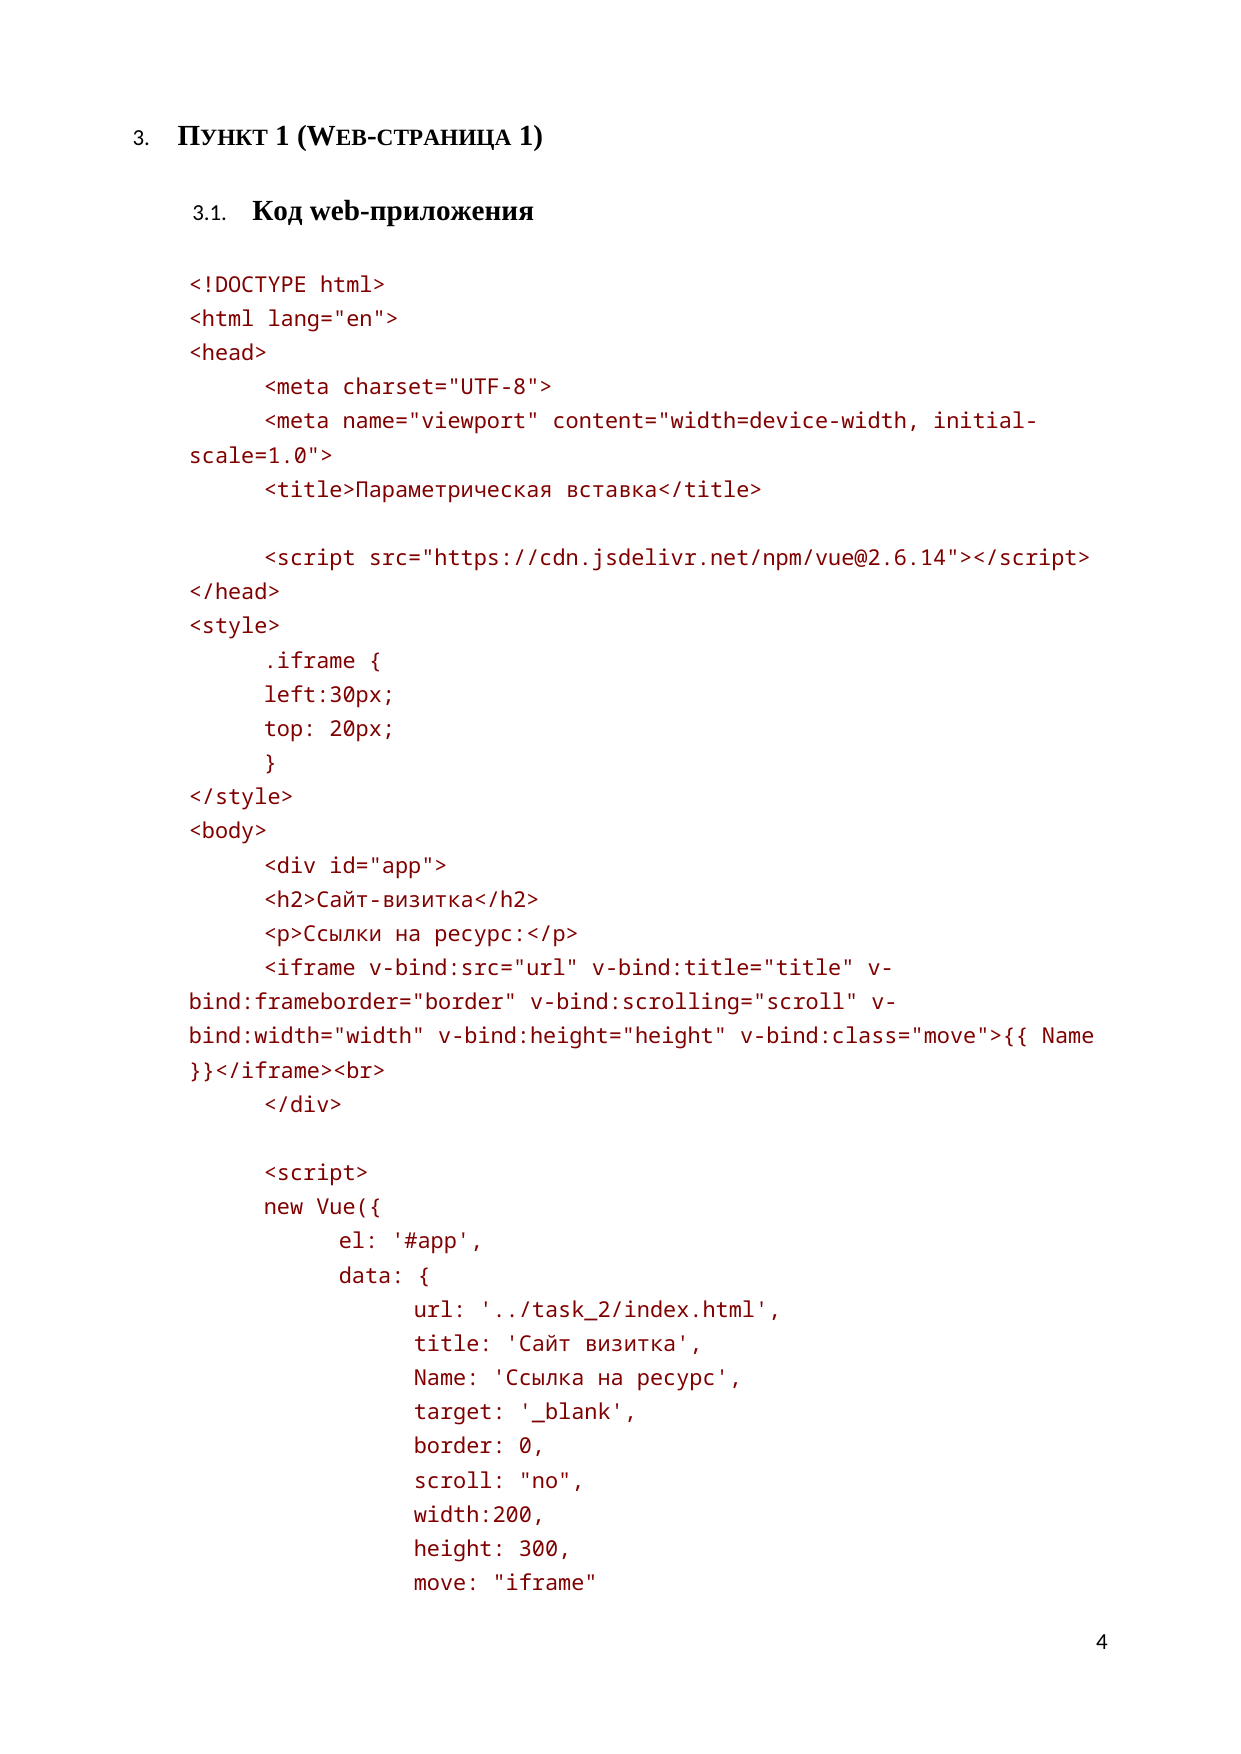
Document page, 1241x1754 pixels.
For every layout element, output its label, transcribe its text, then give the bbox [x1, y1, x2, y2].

list Пункт 1 (Web-страница 1) [132, 118, 1107, 152]
list Код web-приложения [192, 193, 1107, 227]
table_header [177, 269, 1106, 1601]
